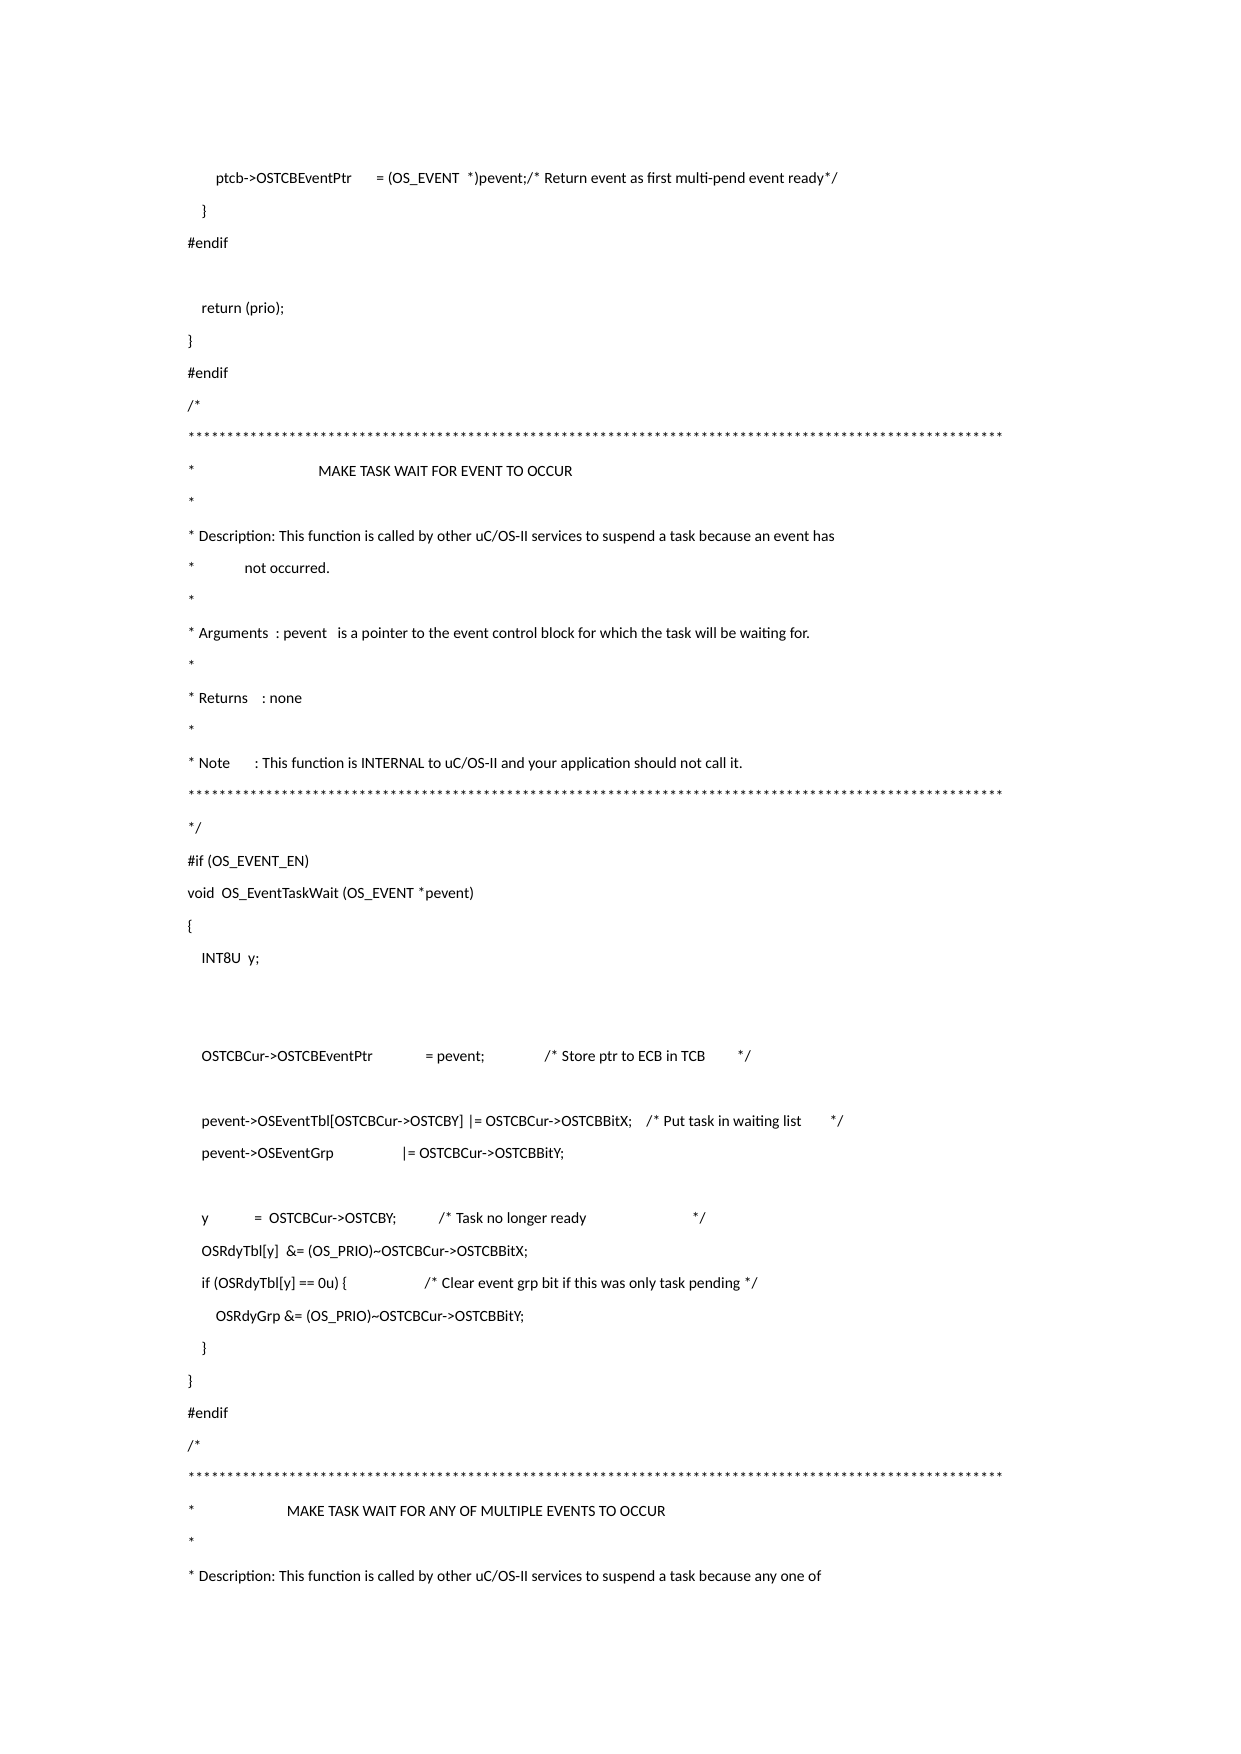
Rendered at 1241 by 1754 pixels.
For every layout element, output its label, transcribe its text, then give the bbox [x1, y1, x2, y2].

text #endif [187, 227, 1053, 259]
text * Description: This function is called by other uC/OS-II services to suspend a task because any one of [187, 1559, 1053, 1592]
text } [187, 1364, 1053, 1397]
text #if (OS_EVENT_EN) [187, 844, 1053, 877]
text if (OSRdyTbl[y] == 0u) { /* Clear event grp bit if this was only task pending */ [187, 1267, 1053, 1299]
text ********************************************************************************************************* [187, 1462, 1053, 1494]
text * [187, 714, 1053, 747]
text INT8U y; [187, 942, 1053, 974]
text OSRdyGrp &= (OS_PRIO)~OSTCBCur->OSTCBBitY; [187, 1299, 1053, 1332]
text * Arguments : pevent is a pointer to the event control block for which the task will be waiting for. [187, 617, 1053, 649]
text * MAKE TASK WAIT FOR ANY OF MULTIPLE EVENTS TO OCCUR [187, 1494, 1053, 1527]
text pevent->OSEventGrp |= OSTCBCur->OSTCBBitY; [187, 1137, 1053, 1169]
text } [187, 194, 1053, 227]
text * [187, 487, 1053, 519]
text #endif [187, 357, 1053, 389]
text * [187, 649, 1053, 682]
text } [187, 324, 1053, 357]
text * Returns : none [187, 682, 1053, 714]
text */ [187, 812, 1053, 844]
text ********************************************************************************************************* [187, 779, 1053, 812]
text void OS_EventTaskWait (OS_EVENT *pevent) [187, 877, 1053, 909]
text * MAKE TASK WAIT FOR EVENT TO OCCUR [187, 454, 1053, 487]
text * Note : This function is INTERNAL to uC/OS-II and your application should not call it. [187, 747, 1053, 779]
text /* [187, 389, 1053, 422]
text } [187, 1332, 1053, 1364]
text /* [187, 1429, 1053, 1462]
text OSRdyTbl[y] &= (OS_PRIO)~OSTCBCur->OSTCBBitX; [187, 1234, 1053, 1267]
text OSTCBCur->OSTCBEventPtr = pevent; /* Store ptr to ECB in TCB */ [187, 1039, 1053, 1072]
text ********************************************************************************************************* [187, 422, 1053, 454]
text y = OSTCBCur->OSTCBY; /* Task no longer ready */ [187, 1202, 1053, 1234]
text #endif [187, 1397, 1053, 1429]
text { [187, 909, 1053, 942]
text ptcb->OSTCBEventPtr = (OS_EVENT *)pevent;/* Return event as first multi-pend event ready*/ [187, 162, 1053, 194]
text * [187, 584, 1053, 617]
text * not occurred. [187, 552, 1053, 584]
text return (prio); [187, 292, 1053, 324]
text * Description: This function is called by other uC/OS-II services to suspend a task because an event has [187, 519, 1053, 552]
text pevent->OSEventTbl[OSTCBCur->OSTCBY] |= OSTCBCur->OSTCBBitX; /* Put task in waiting list */ [187, 1104, 1053, 1137]
text * [187, 1527, 1053, 1559]
